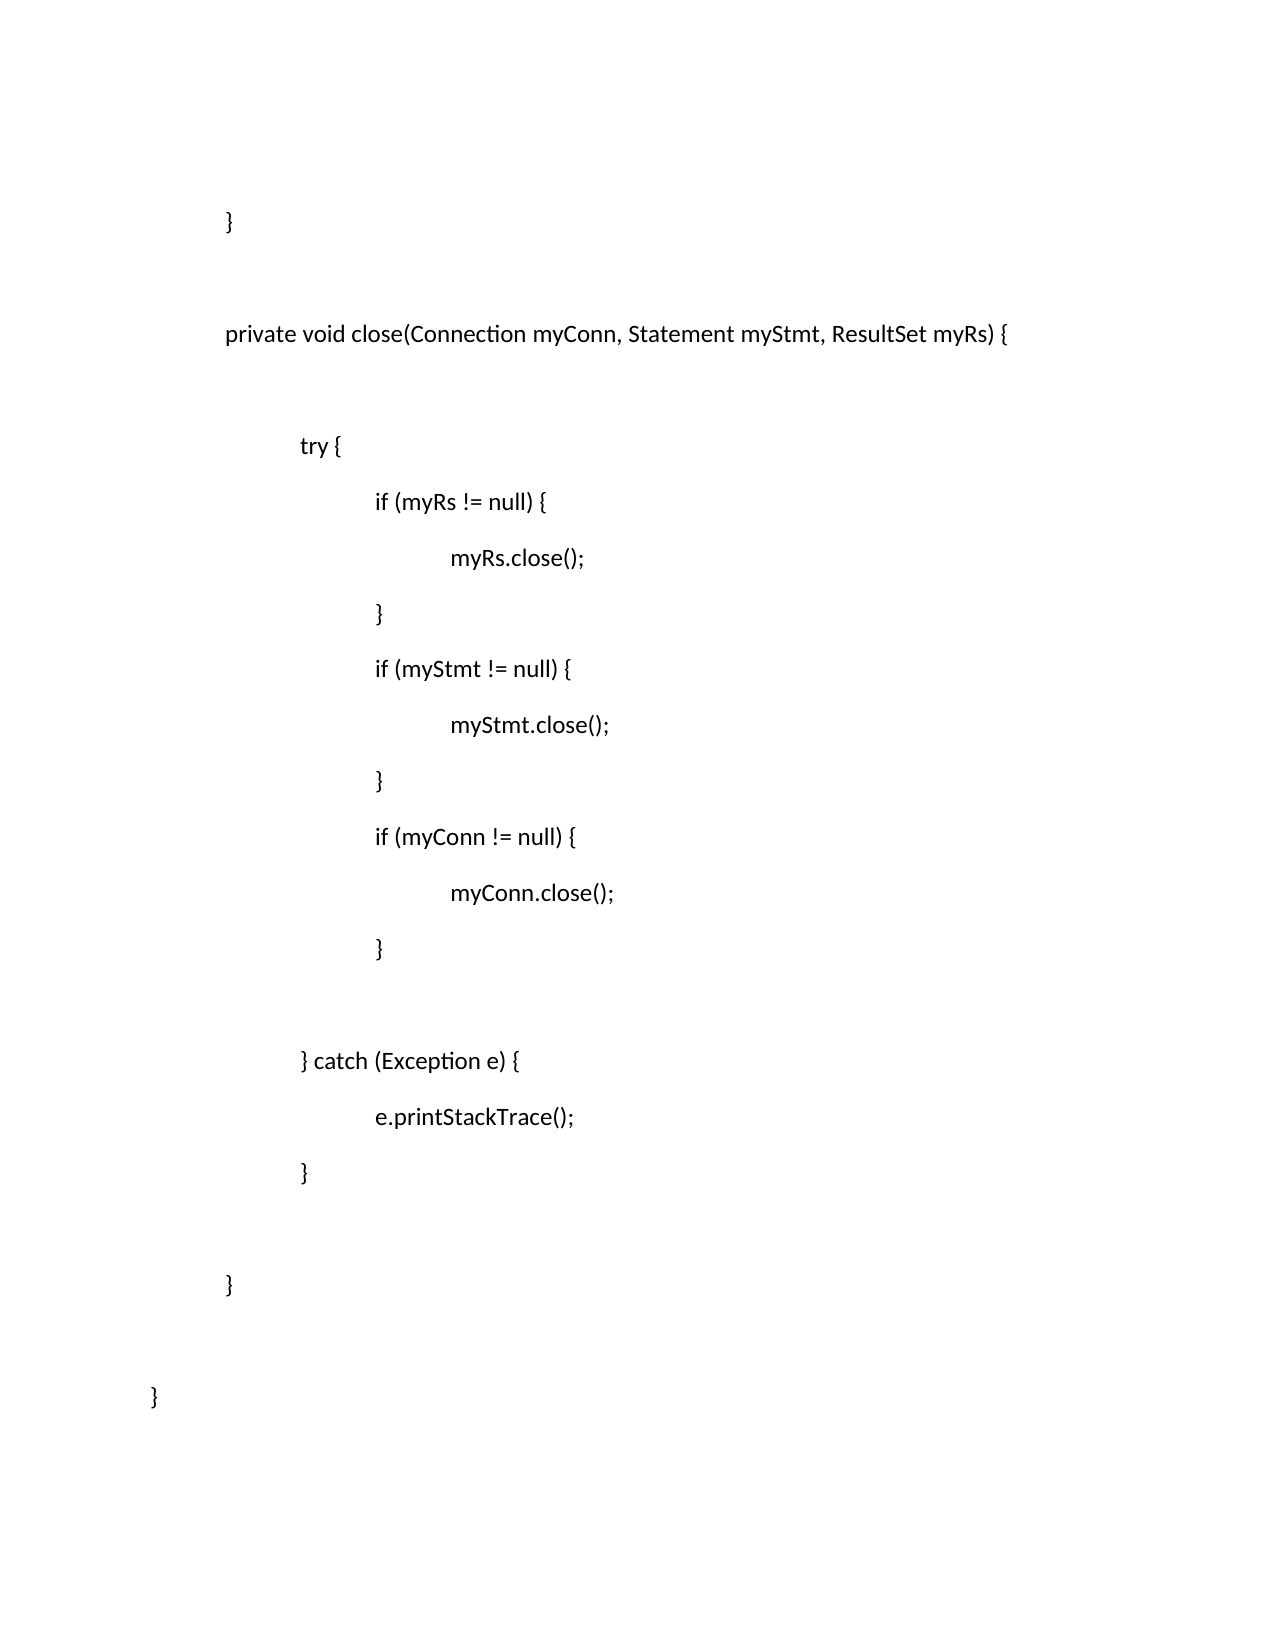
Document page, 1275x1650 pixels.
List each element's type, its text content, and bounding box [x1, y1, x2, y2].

text if (myConn != null) { [375, 821, 1137, 852]
text private void close(Connection myConn, Statement myStmt, ResultSet myRs) { [225, 318, 1137, 348]
text myStmt.close(); [450, 709, 1137, 740]
text } [300, 1157, 1137, 1187]
text } [375, 766, 1137, 796]
text } [225, 1269, 1137, 1299]
text if (myStmt != null) { [375, 653, 1137, 684]
text try { [300, 430, 1137, 461]
text e.printStackTrace(); [375, 1101, 1137, 1132]
text if (myRs != null) { [375, 486, 1137, 516]
text myConn.close(); [450, 877, 1137, 908]
text } [375, 933, 1137, 964]
text } catch (Exception e) { [300, 1045, 1137, 1076]
text } [225, 206, 1137, 237]
text } [375, 598, 1137, 628]
text } [150, 1381, 1137, 1411]
text myRs.close(); [450, 542, 1137, 572]
